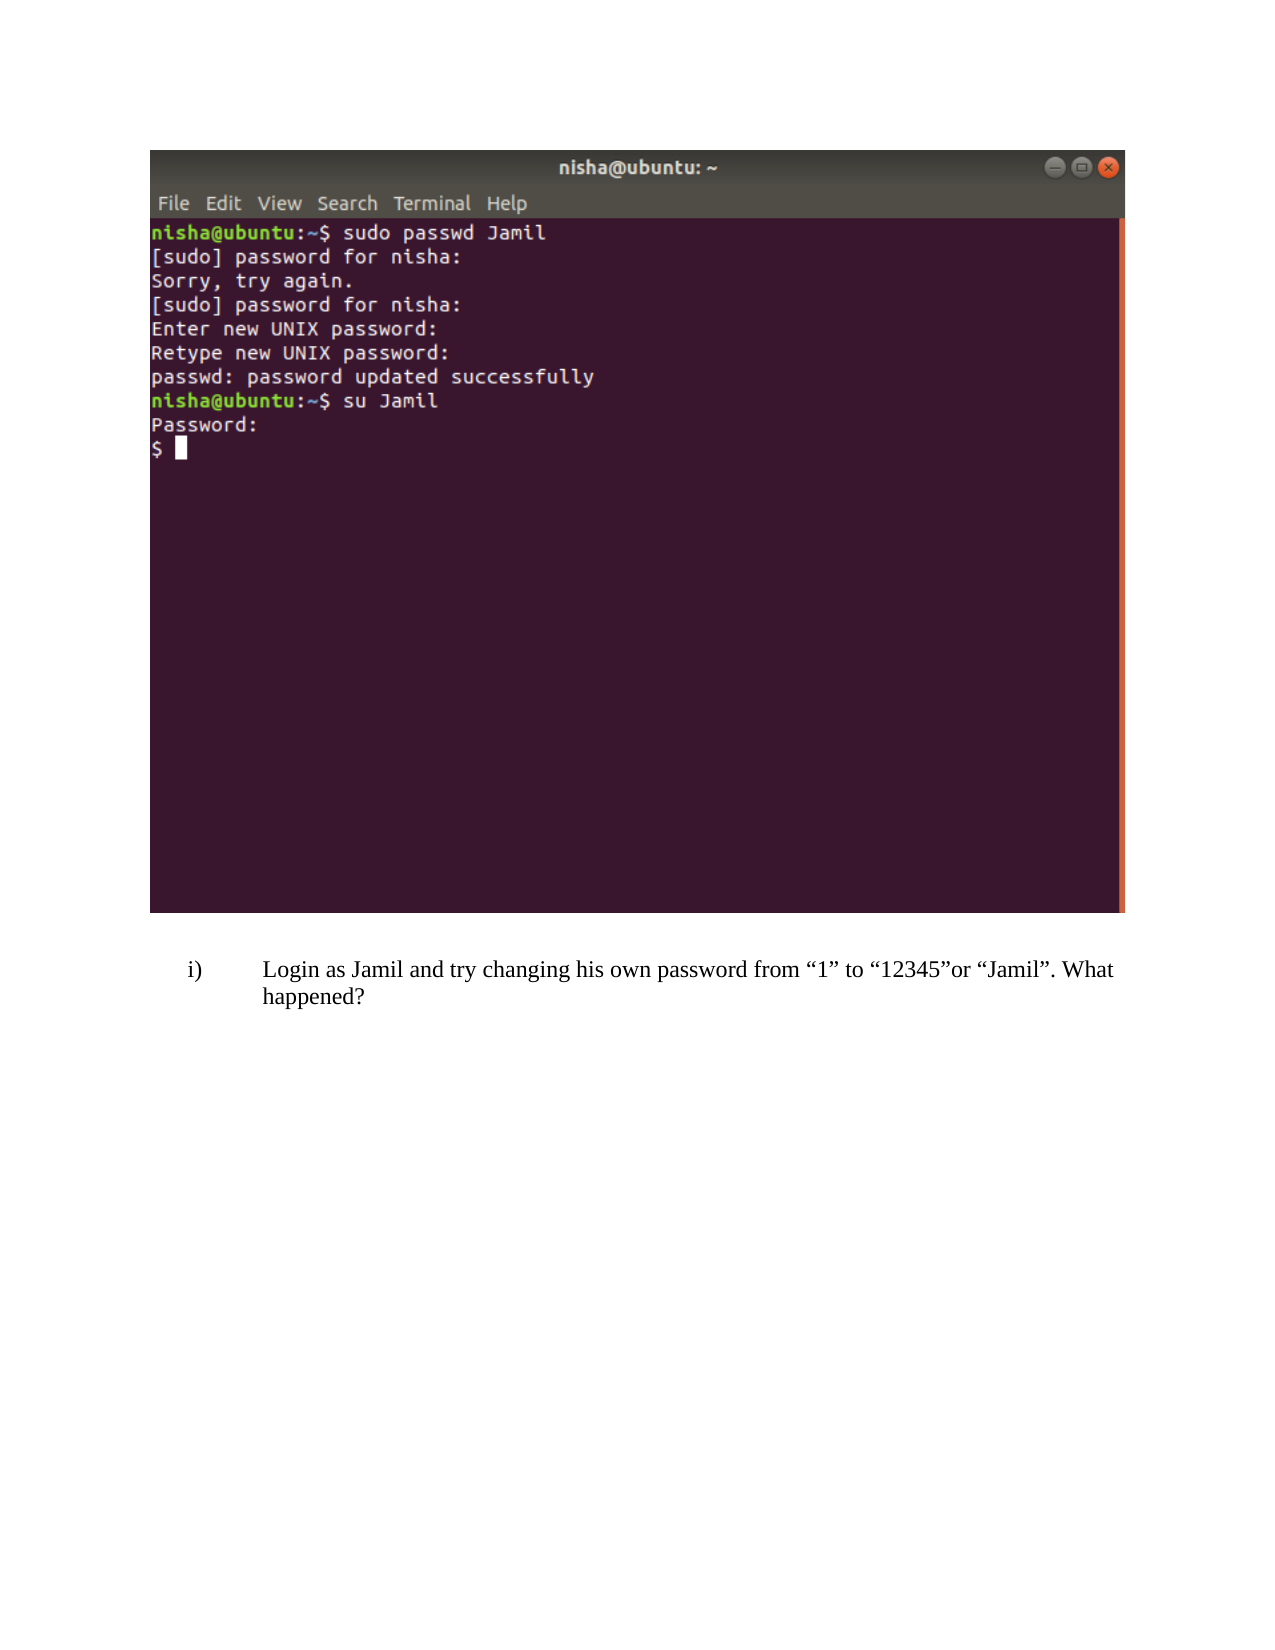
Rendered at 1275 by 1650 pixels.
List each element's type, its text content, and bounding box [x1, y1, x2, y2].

picture [150, 150, 1125, 913]
list Login as Jamil and try changing his own password from “1” to “12345”or “Jamil”. What happened? [187, 954, 1125, 1010]
